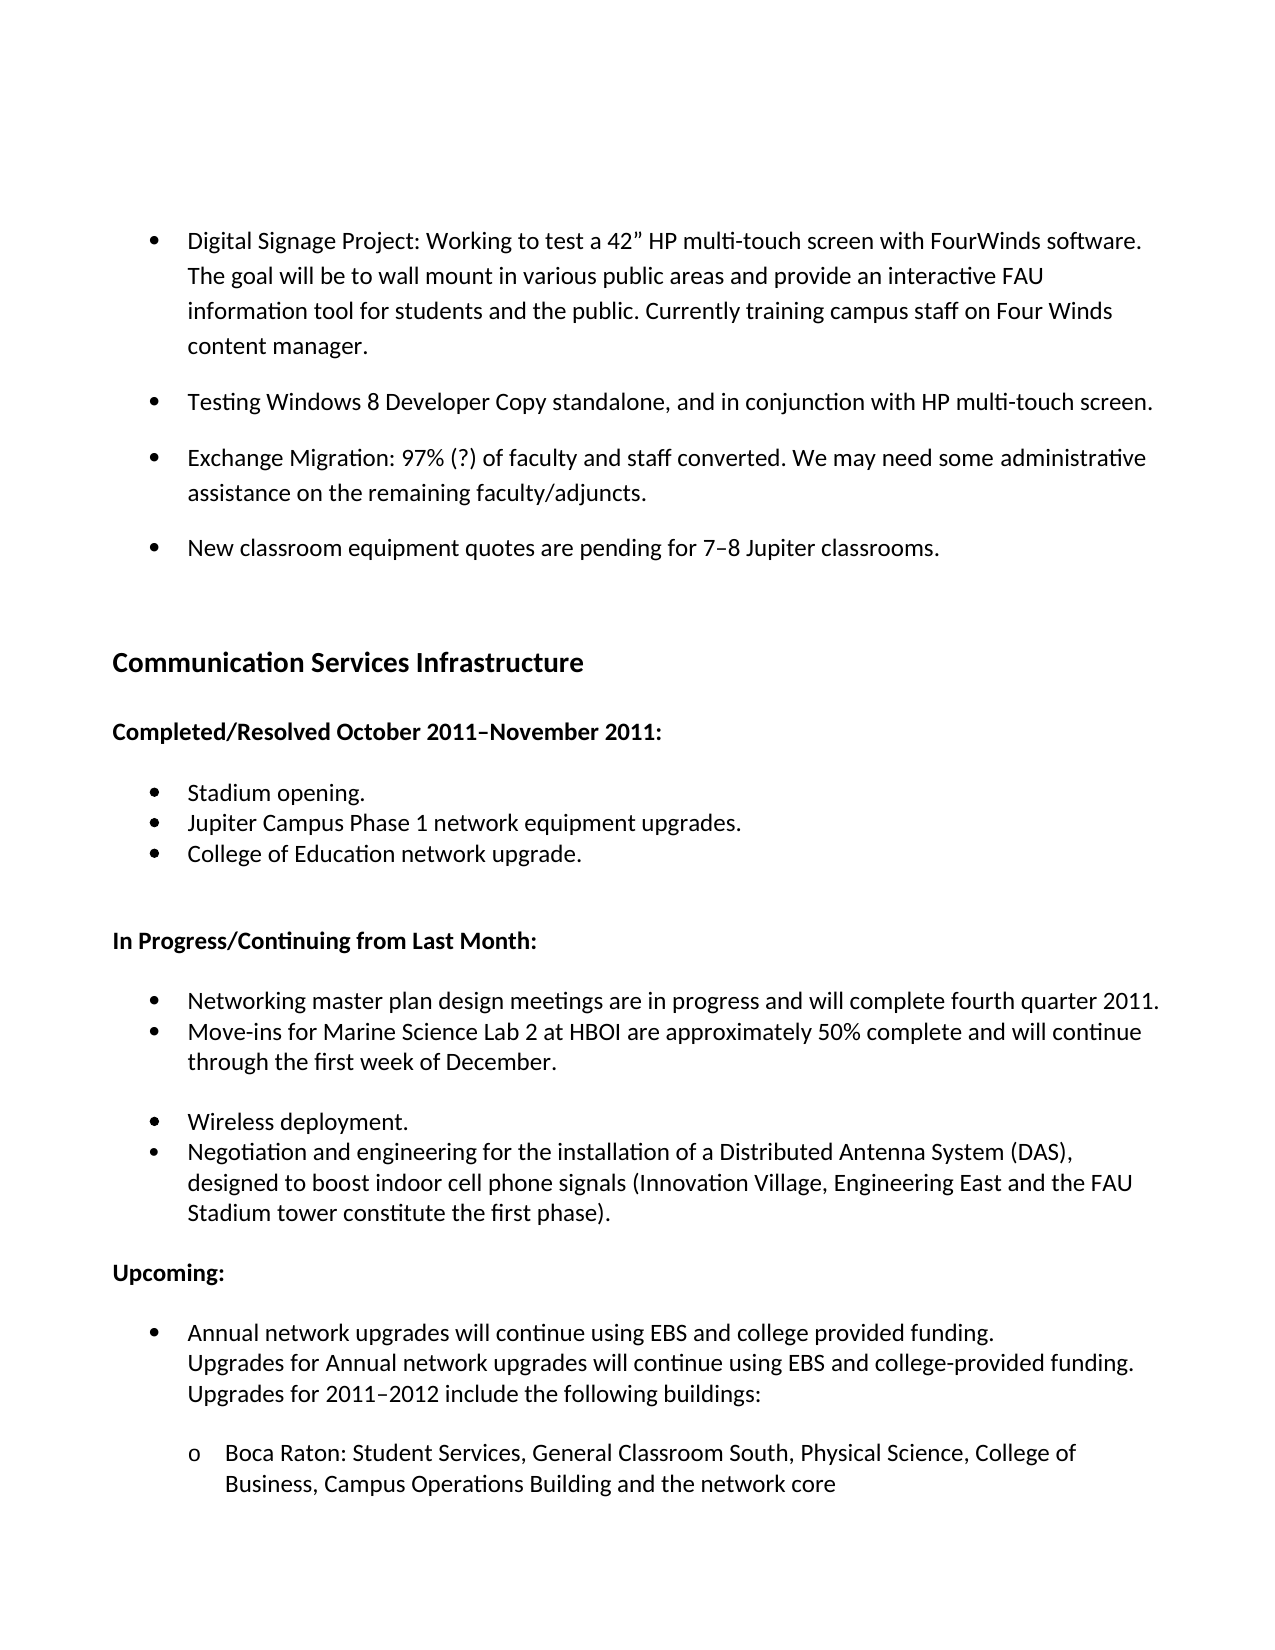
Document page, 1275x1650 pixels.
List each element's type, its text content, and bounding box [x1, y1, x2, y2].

list Jupiter Campus Phase 1 network equipment upgrades. [150, 807, 1162, 838]
text In Progress/Continuing from Last Month: [112, 925, 1162, 956]
list Exchange Migration: 97% (?) of faculty and staff converted. We may need some administrative assistance on the remaining faculty/adjuncts. [150, 442, 1162, 507]
list College of Education network upgrade. [150, 838, 1162, 868]
list Wireless deployment. [150, 1106, 1162, 1136]
list Upcoming: [112, 1257, 1162, 1288]
list Boca Raton: Student Services, General Classroom South, Physical Science, College of Business, Campus Operations Building and the network core [187, 1437, 1162, 1499]
list Networking master plan design meetings are in progress and will complete fourth quarter 2011. [150, 985, 1162, 1016]
list Completed/Resolved October 2011–November 2011: [112, 716, 1162, 746]
list Annual network upgrades will continue using EBS and college provided funding. [150, 1317, 1162, 1347]
list Stadium opening. [150, 777, 1162, 807]
list Digital Signage Project: Working to test a 42” HP multi-touch screen with FourWinds software. The goal will be to wall mount in various public areas and provide an interactive FAU information tool for students and the public. Currently training campus staff on Four Winds content manager. [150, 225, 1162, 361]
list Communication Services Infrastructure [112, 644, 1162, 680]
list Negotiation and engineering for the installation of a Distributed Antenna System (DAS), designed to boost indoor cell phone signals (Innovation Village, Engineering East and the FAU Stadium tower constitute the first phase). [150, 1136, 1162, 1228]
list Move-ins for Marine Science Lab 2 at HBOI are approximately 50% complete and will continue through the first week of December. [150, 1016, 1162, 1077]
list Upgrades for Annual network upgrades will continue using EBS and college-provided funding. Upgrades for 2011–2012 include the following buildings: [187, 1347, 1162, 1408]
list Testing Windows 8 Developer Copy standalone, and in conjunction with HP multi-touch screen. [150, 386, 1162, 416]
list New classroom equipment quotes are pending for 7–8 Jupiter classrooms. [150, 532, 1162, 563]
